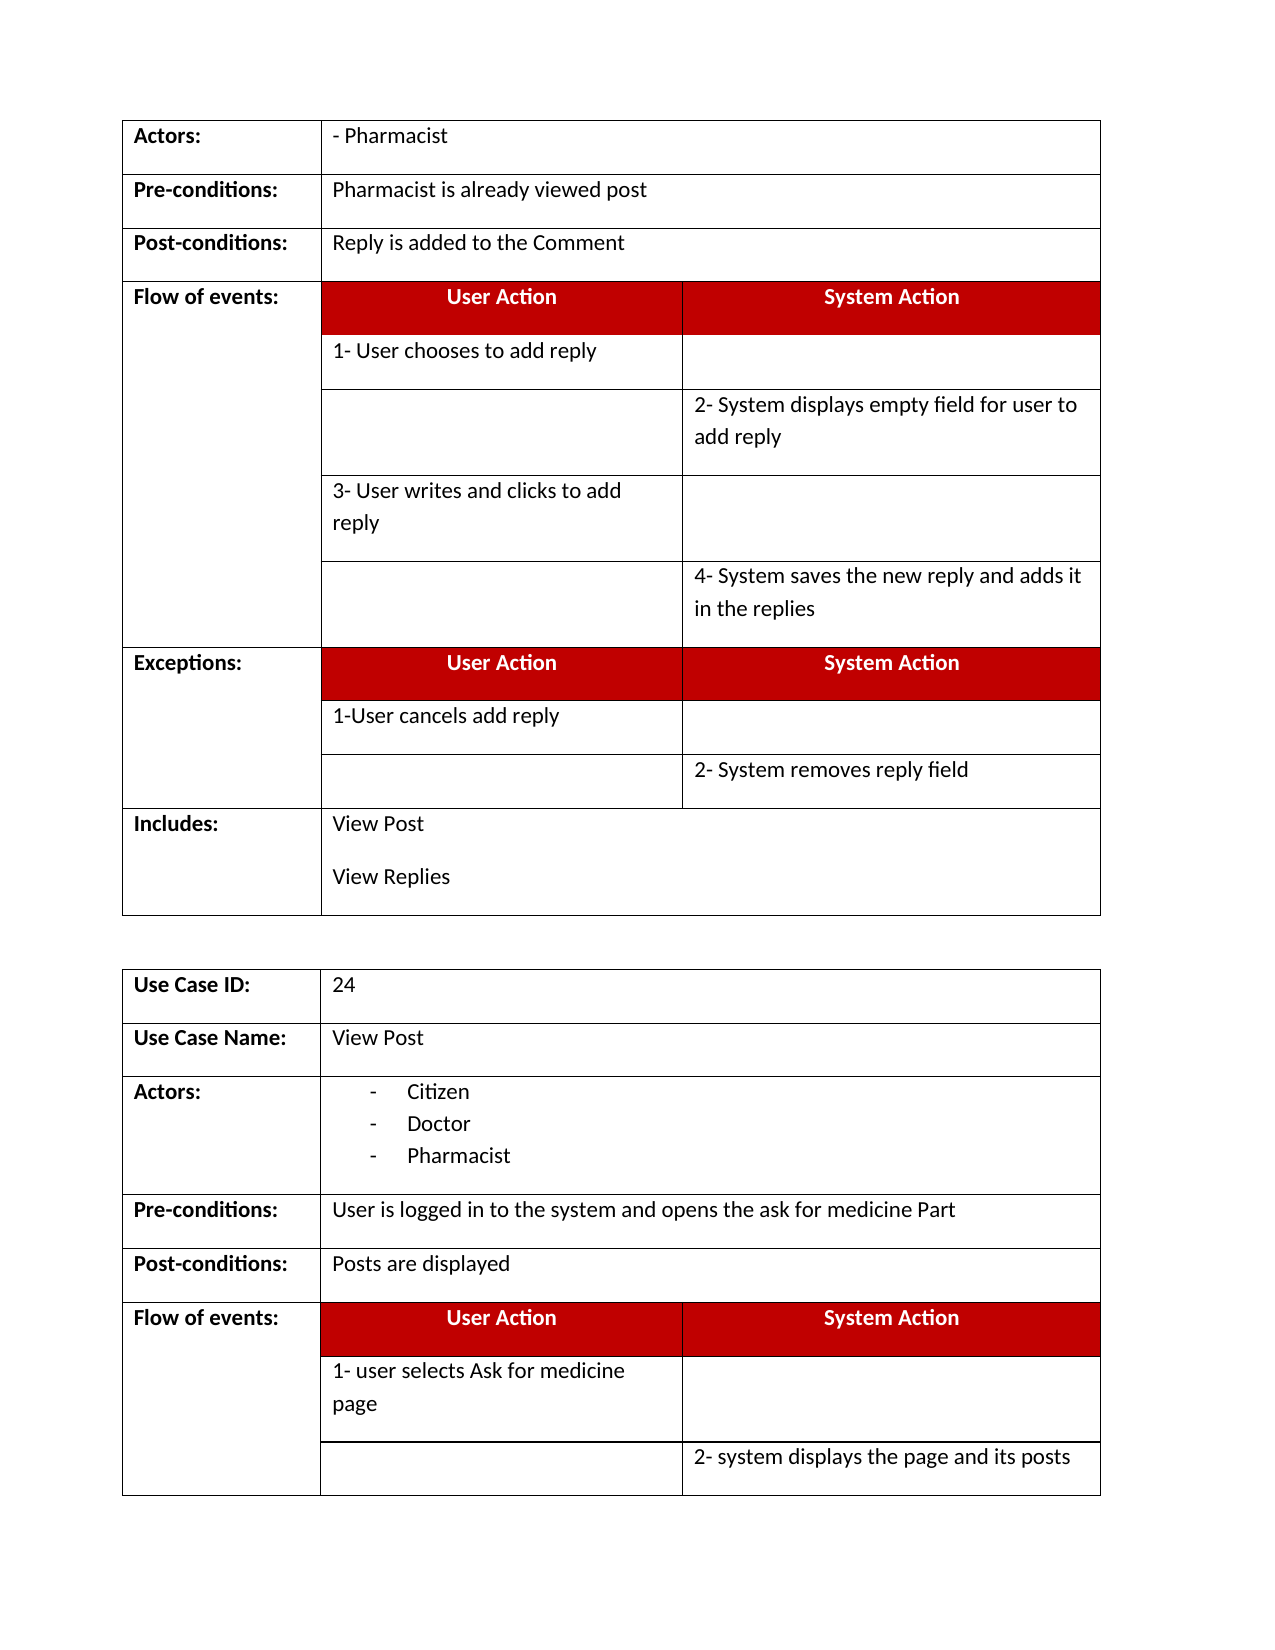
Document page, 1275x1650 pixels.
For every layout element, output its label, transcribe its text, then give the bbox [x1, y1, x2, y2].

table_cell [322, 755, 682, 808]
table_cell Exceptions: [123, 648, 321, 808]
table_cell User Action [322, 282, 682, 335]
table_cell Actors: [123, 1077, 320, 1194]
table_cell 1- User chooses to add reply [322, 335, 682, 389]
table_cell Pre-conditions: [123, 1195, 320, 1248]
table_cell [683, 335, 1100, 389]
table_cell Post-conditions: [123, 229, 321, 281]
table_cell 1- user selects Ask for medicine page [321, 1357, 682, 1441]
table_cell [322, 562, 682, 647]
table_header 24 [321, 970, 1100, 1022]
table_cell User Action [322, 648, 682, 700]
table_cell [683, 476, 1100, 561]
table_header Use Case ID: [123, 970, 320, 1022]
table_cell Use Case Name: [123, 1024, 320, 1076]
table_cell Citizen Doctor Pharmacist [321, 1077, 1100, 1194]
table_cell Actors: [123, 121, 321, 174]
table_cell Post-conditions: [123, 1249, 320, 1302]
table_cell User Action [321, 1303, 682, 1356]
table_cell 2- system displays the page and its posts [683, 1443, 1100, 1495]
table_cell Reply is added to the Comment [322, 229, 1100, 281]
table_cell Pharmacist is already viewed post [322, 175, 1100, 227]
table_cell View Post [321, 1024, 1100, 1076]
table_cell System Action [683, 648, 1100, 700]
table_cell View Post View Replies [322, 809, 1100, 914]
table_cell [683, 1357, 1100, 1441]
table_cell Pre-conditions: [123, 175, 321, 227]
table_cell Flow of events: [123, 282, 321, 647]
table_cell [321, 1443, 682, 1495]
table_cell Posts are displayed [321, 1249, 1100, 1302]
table_cell 3- User writes and clicks to add reply [322, 476, 682, 561]
table_cell Includes: [123, 809, 321, 914]
table_cell [683, 701, 1100, 754]
table_cell System Action [683, 282, 1100, 335]
table_cell [322, 390, 682, 475]
table_cell 2- System displays empty field for user to add reply [683, 390, 1100, 475]
table_cell System Action [683, 1303, 1100, 1356]
table_cell - Pharmacist [322, 121, 1100, 174]
table_cell 4- System saves the new reply and adds it in the replies [683, 562, 1100, 647]
table_cell 1-User cancels add reply [322, 701, 682, 754]
table_cell 2- System removes reply field [683, 755, 1100, 808]
table_cell User is logged in to the system and opens the ask for medicine Part [321, 1195, 1100, 1248]
table_cell Flow of events: [123, 1303, 320, 1495]
